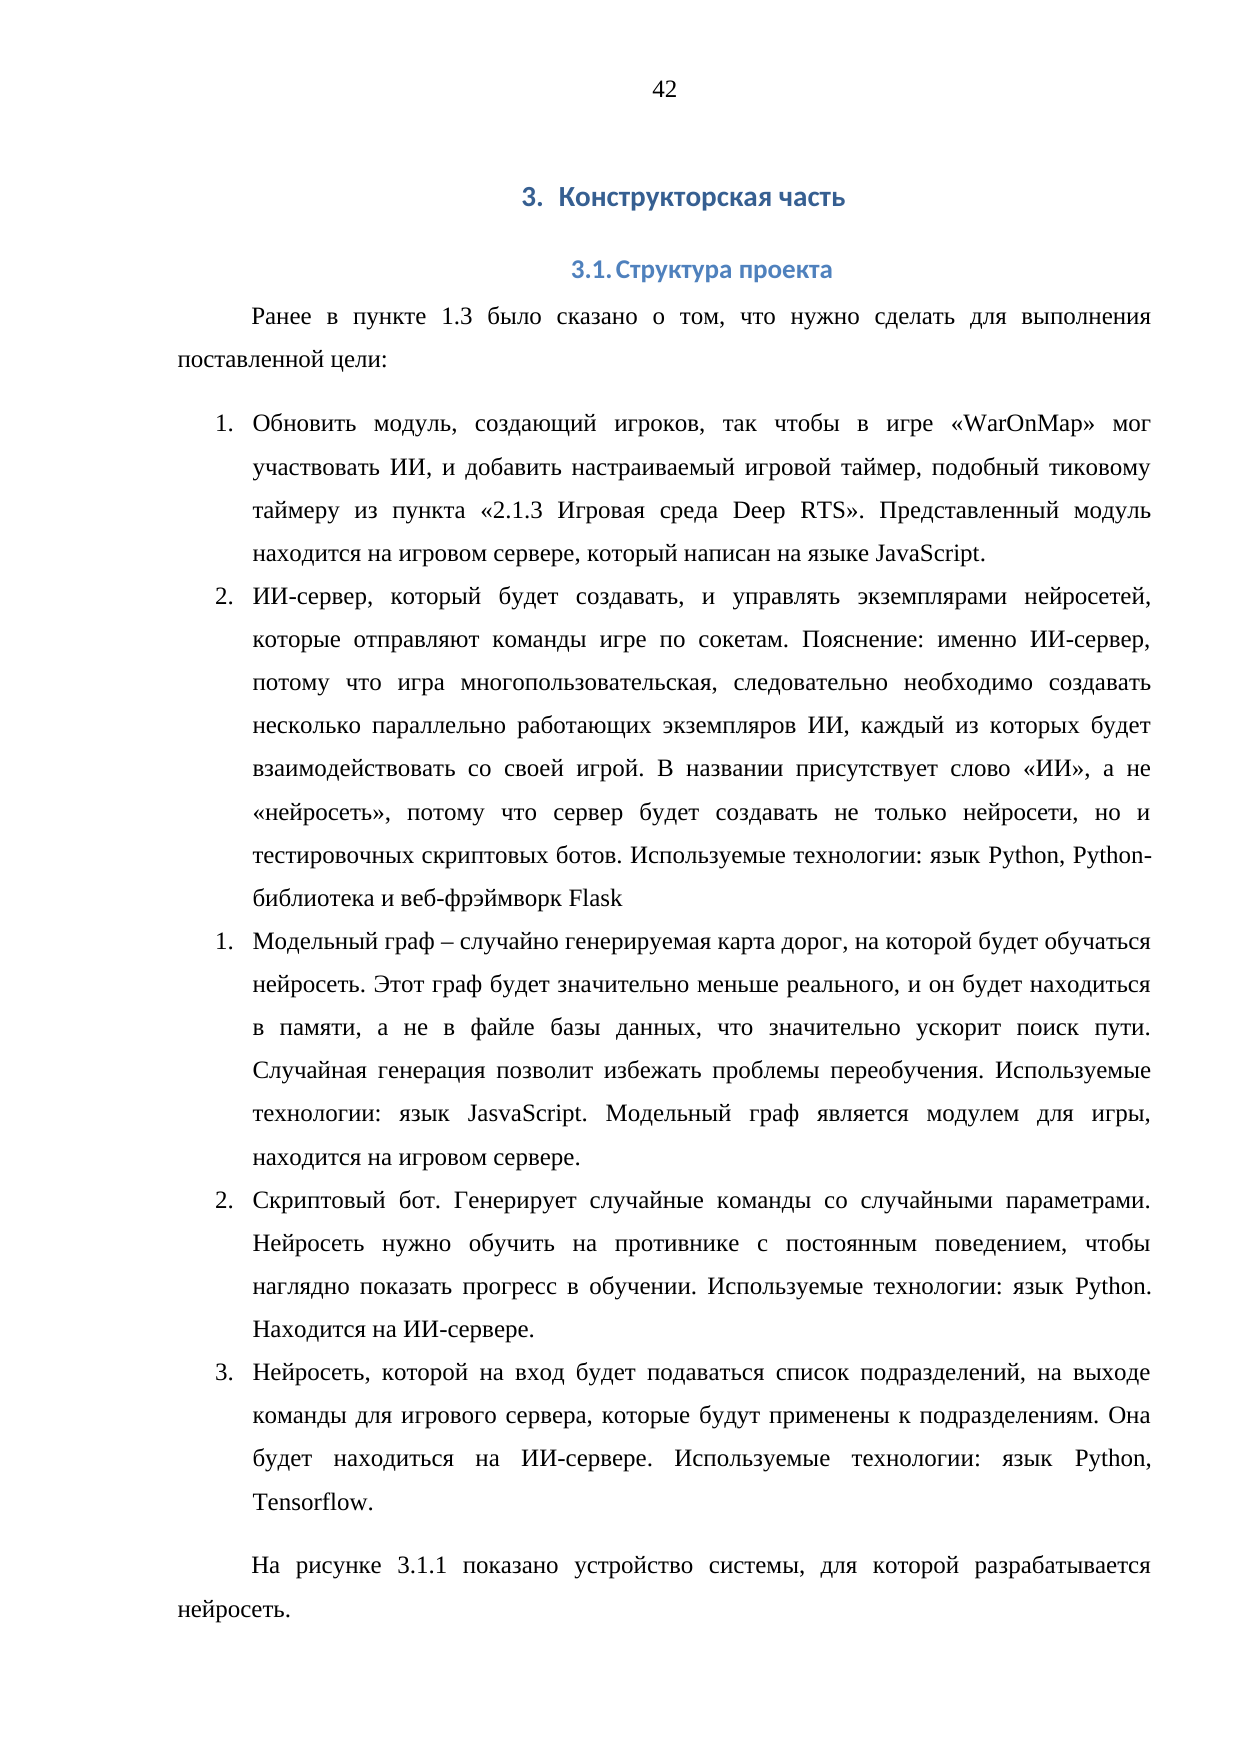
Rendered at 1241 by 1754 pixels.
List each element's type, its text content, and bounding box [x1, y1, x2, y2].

subtitle Конструкторская часть [215, 178, 1152, 213]
list Скриптовый бот. Генерирует случайные команды со случайными параметрами. Нейросеть нужно обучить на противнике с постоянным поведением, чтобы наглядно показать прогресс в обучении. Используемые технологии: язык Python. Находится на ИИ-сервере. [215, 1185, 1152, 1343]
text На рисунке 3.1.1 показано устройство системы, для которой разрабатывается нейросеть. [177, 1551, 1152, 1622]
list Обновить модуль, создающий игроков, так чтобы в игре «WarOnMap» мог участвовать ИИ, и добавить настраиваемый игровой таймер, подобный тиковому таймеру из пункта «2.1.3 Игровая среда Deep RTS». Представленный модуль находится на игровом сервере, который написан на языке JavaScript. [215, 408, 1152, 567]
list Нейросеть, которой на вход будет подаваться список подразделений, на выходе команды для игрового сервера, которые будут применены к подразделениям. Она будет находиться на ИИ-сервере. Используемые технологии: язык Python, Tensorflow. [215, 1357, 1152, 1515]
list Модельный граф – случайно генерируемая карта дорог, на которой будет обучаться нейросеть. Этот граф будет значительно меньше реального, и он будет находиться в памяти, а не в файле базы данных, что значительно ускорит поиск пути. Случайная генерация позволит избежать проблемы переобучения. Используемые технологии: язык JasvaScript. Модельный граф является модулем для игры, находится на игровом сервере. [215, 926, 1152, 1170]
subtitle Структура проекта [252, 252, 1152, 285]
list ИИ-сервер, который будет создавать, и управлять экземплярами нейросетей, которые отправляют команды игре по сокетам. Пояснение: именно ИИ-сервер, потому что игра многопользовательская, следовательно необходимо создавать несколько параллельно работающих экземпляров ИИ, каждый из которых будет взаимодействовать со своей игрой. В названии присутствует слово «ИИ», а не «нейросеть», потому что сервер будет создавать не только нейросети, но и тестировочных скриптовых ботов. Используемые технологии: язык Python, Python-библиотека и веб-фрэймворк Flask [215, 581, 1152, 912]
text Ранее в пункте 1.3 было сказано о том, что нужно сделать для выполнения поставленной цели: [177, 301, 1152, 373]
